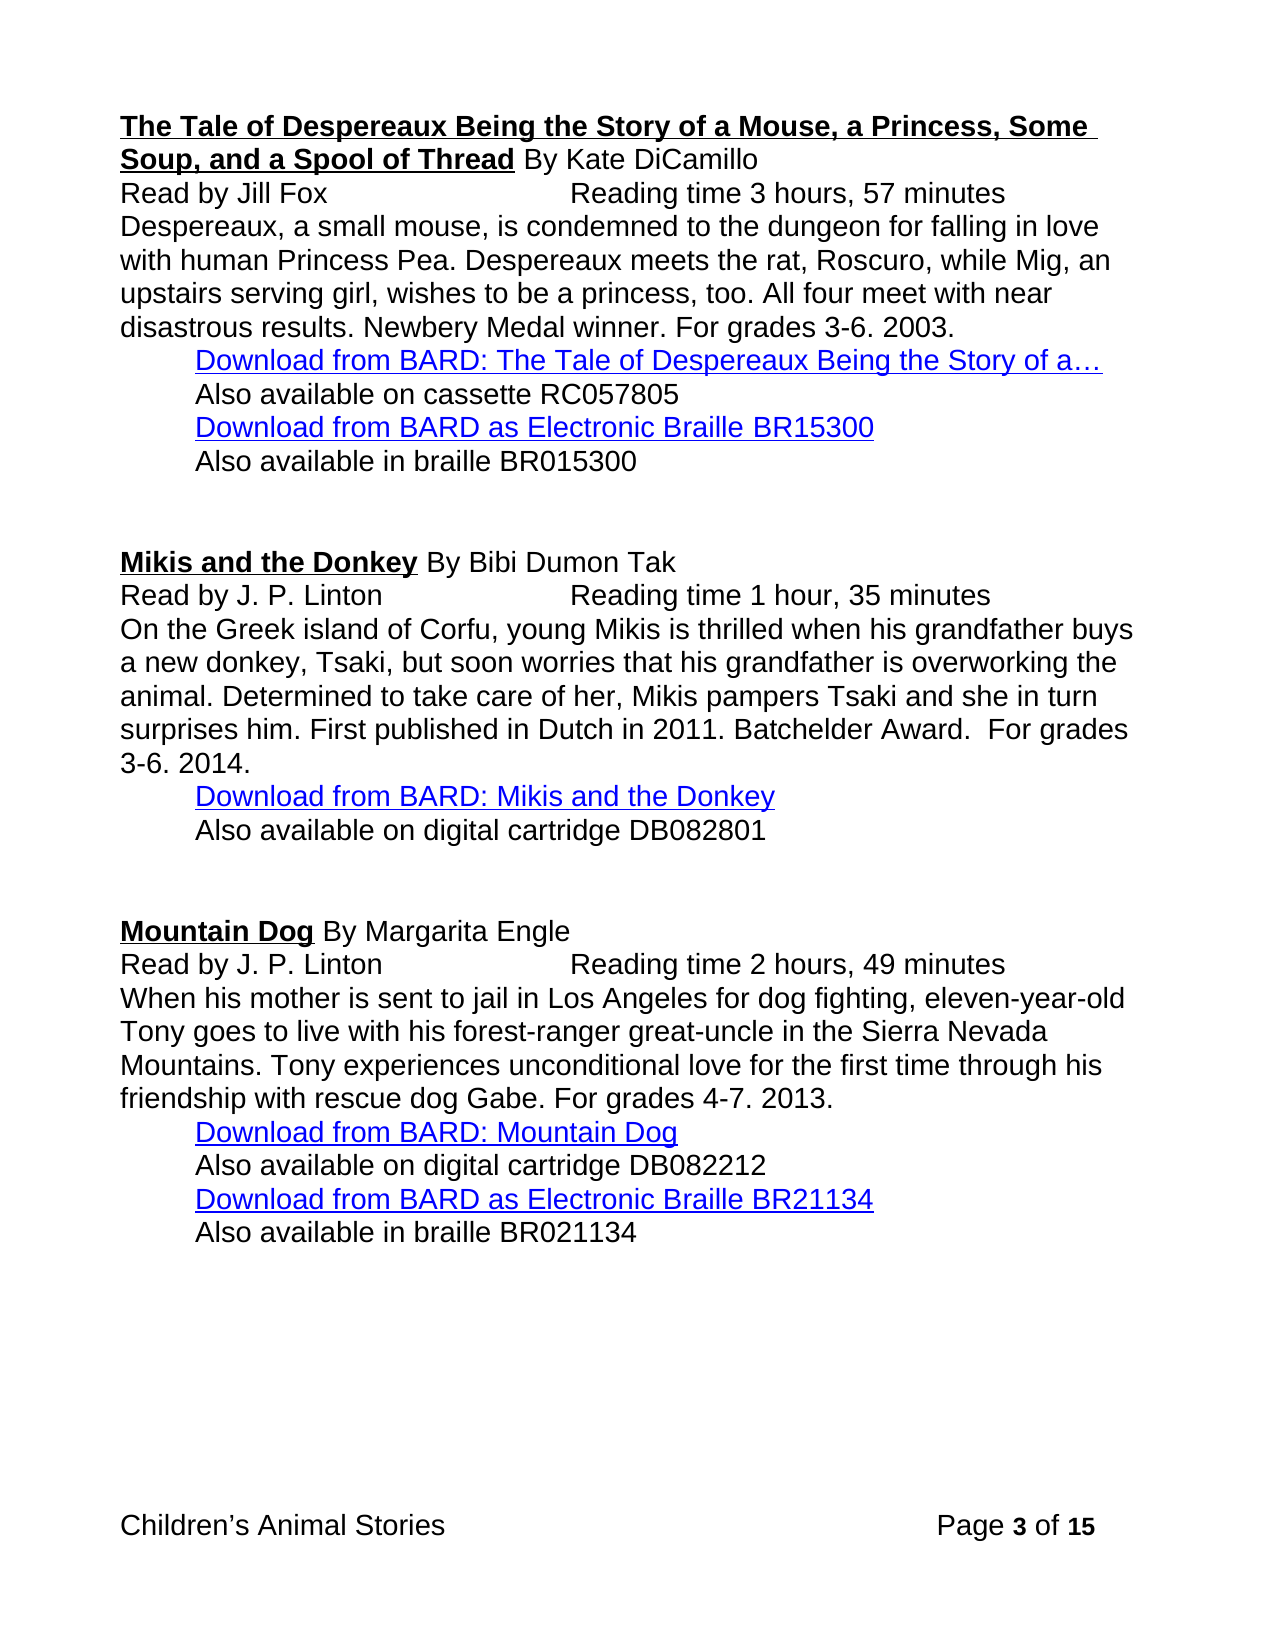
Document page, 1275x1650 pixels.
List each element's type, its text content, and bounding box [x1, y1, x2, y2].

text Mikis and the Donkey By Bibi Dumon Tak [120, 544, 1155, 578]
text Read by Jill Fox Reading time 3 hours, 57 minutes [120, 176, 1155, 209]
text Download from BARD as Electronic Braille BR21134 [120, 1182, 1155, 1215]
text Also available in braille BR015300 [120, 444, 1155, 477]
text Read by J. P. Linton Reading time 2 hours, 49 minutes [120, 947, 1155, 981]
text Read by J. P. Linton Reading time 1 hour, 35 minutes [120, 578, 1155, 612]
text Despereaux, a small mouse, is condemned to the dungeon for falling in love with human Princess Pea. Despereaux meets the rat, Roscuro, while Mig, an upstairs serving girl, wishes to be a princess, too. All four meet with near disastrous results. Newbery Medal winner. For grades 3-6. 2003. [120, 209, 1155, 343]
text Also available on digital cartridge DB082801 [120, 813, 1155, 846]
text On the Greek island of Corfu, young Mikis is thrilled when his grandfather buys a new donkey, Tsaki, but soon worries that his grandfather is overworking the animal. Determined to take care of her, Mikis pampers Tsaki and she in turn surprises him. First published in Dutch in 2011. Batchelder Award. For grades 3-6. 2014. [120, 612, 1155, 779]
text Mountain Dog By Margarita Engle [120, 913, 1155, 947]
text Also available on cassette RC057805 [120, 377, 1155, 410]
text Download from BARD: The Tale of Despereaux Being the Story of a… [120, 343, 1155, 377]
text Download from BARD as Electronic Braille BR15300 [120, 410, 1155, 444]
text Also available on digital cartridge DB082212 [120, 1148, 1155, 1182]
text When his mother is sent to jail in Los Angeles for dog fighting, eleven-year-old Tony goes to live with his forest-ranger great-uncle in the Sierra Nevada Mountains. Tony experiences unconditional love for the first time through his friendship with rescue dog Gabe. For grades 4-7. 2013. [120, 981, 1155, 1115]
text Also available in braille BR021134 [120, 1215, 1155, 1249]
text Download from BARD: Mikis and the Donkey [120, 779, 1155, 813]
text Download from BARD: Mountain Dog [120, 1115, 1155, 1148]
text The Tale of Despereaux Being the Story of a Mouse, a Princess, Some Soup, and a Spool of Thread By Kate DiCamillo [120, 108, 1155, 176]
